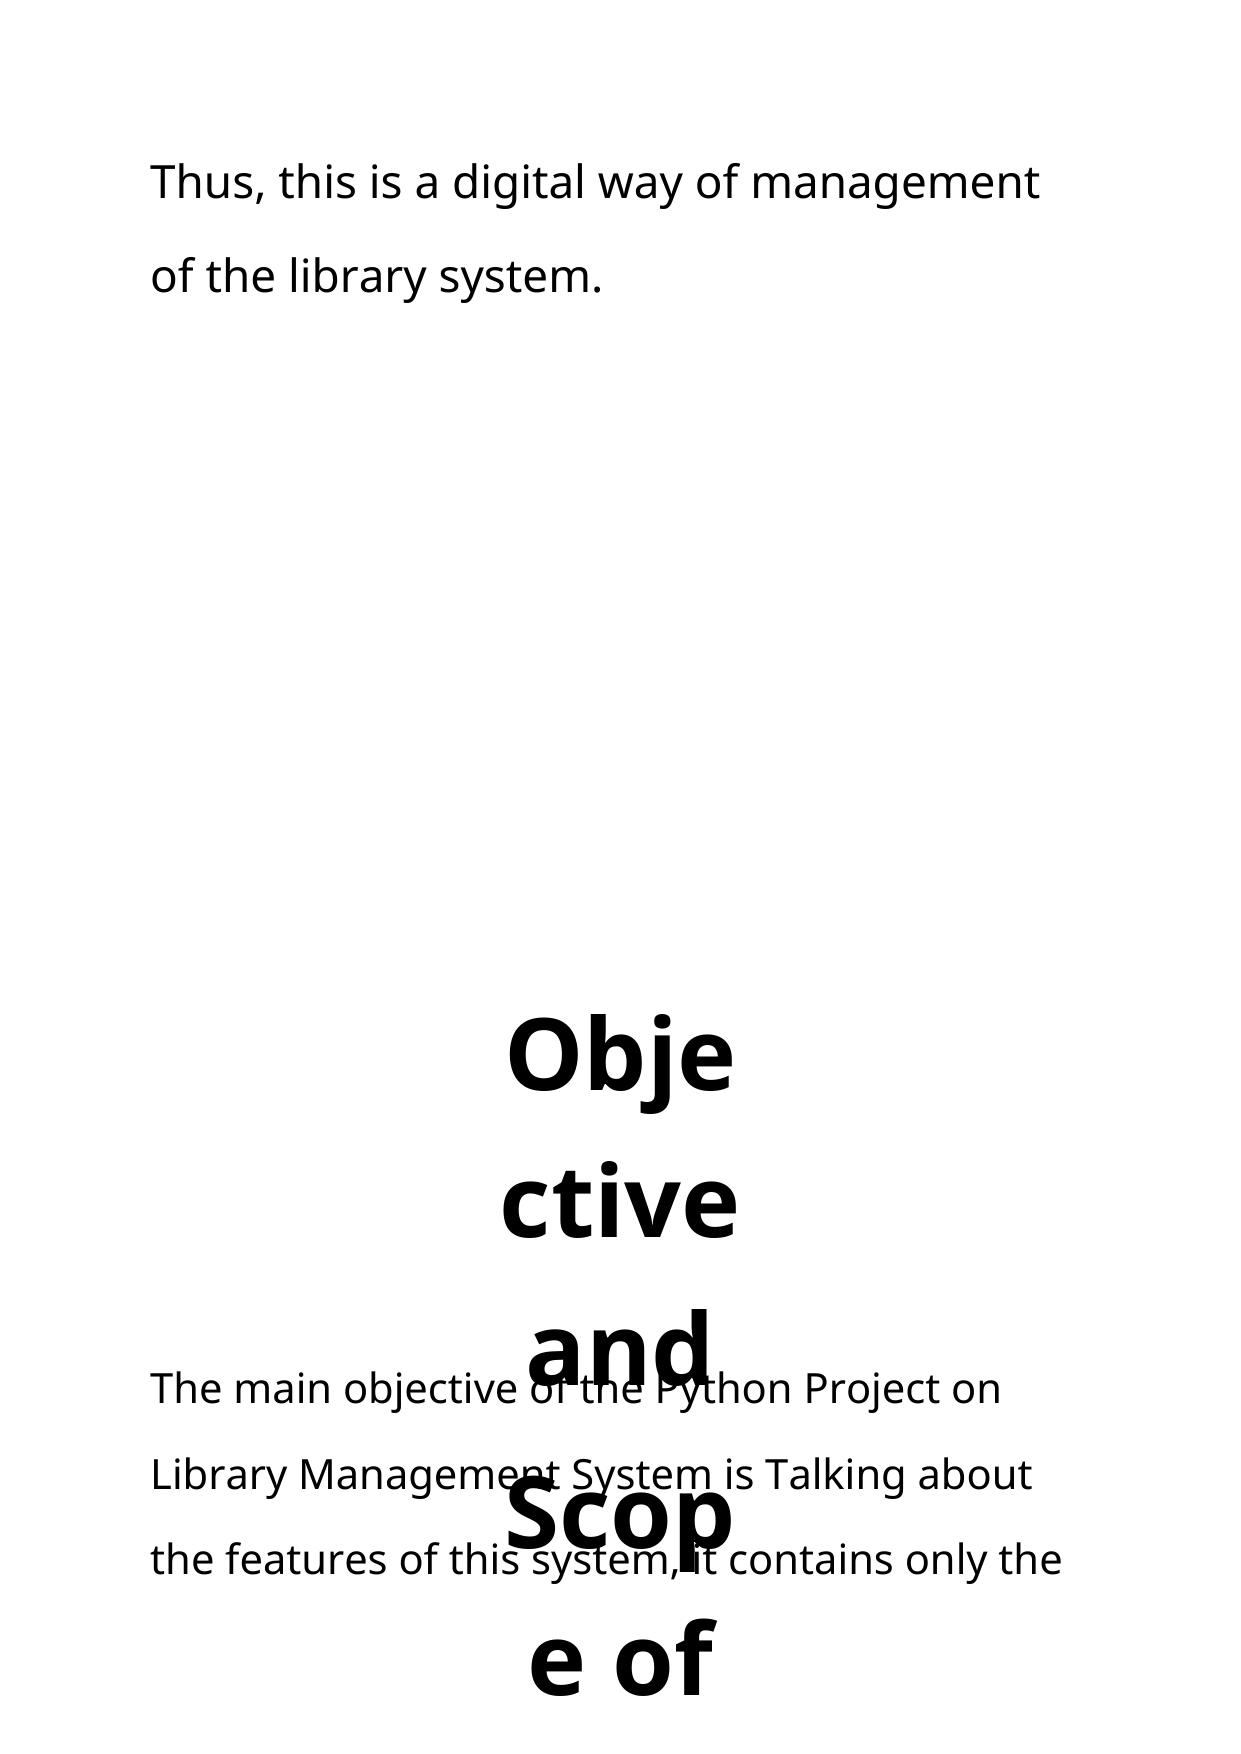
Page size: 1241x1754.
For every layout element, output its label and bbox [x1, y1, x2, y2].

text [150, 1359, 1090, 1586]
text [150, 150, 1090, 306]
